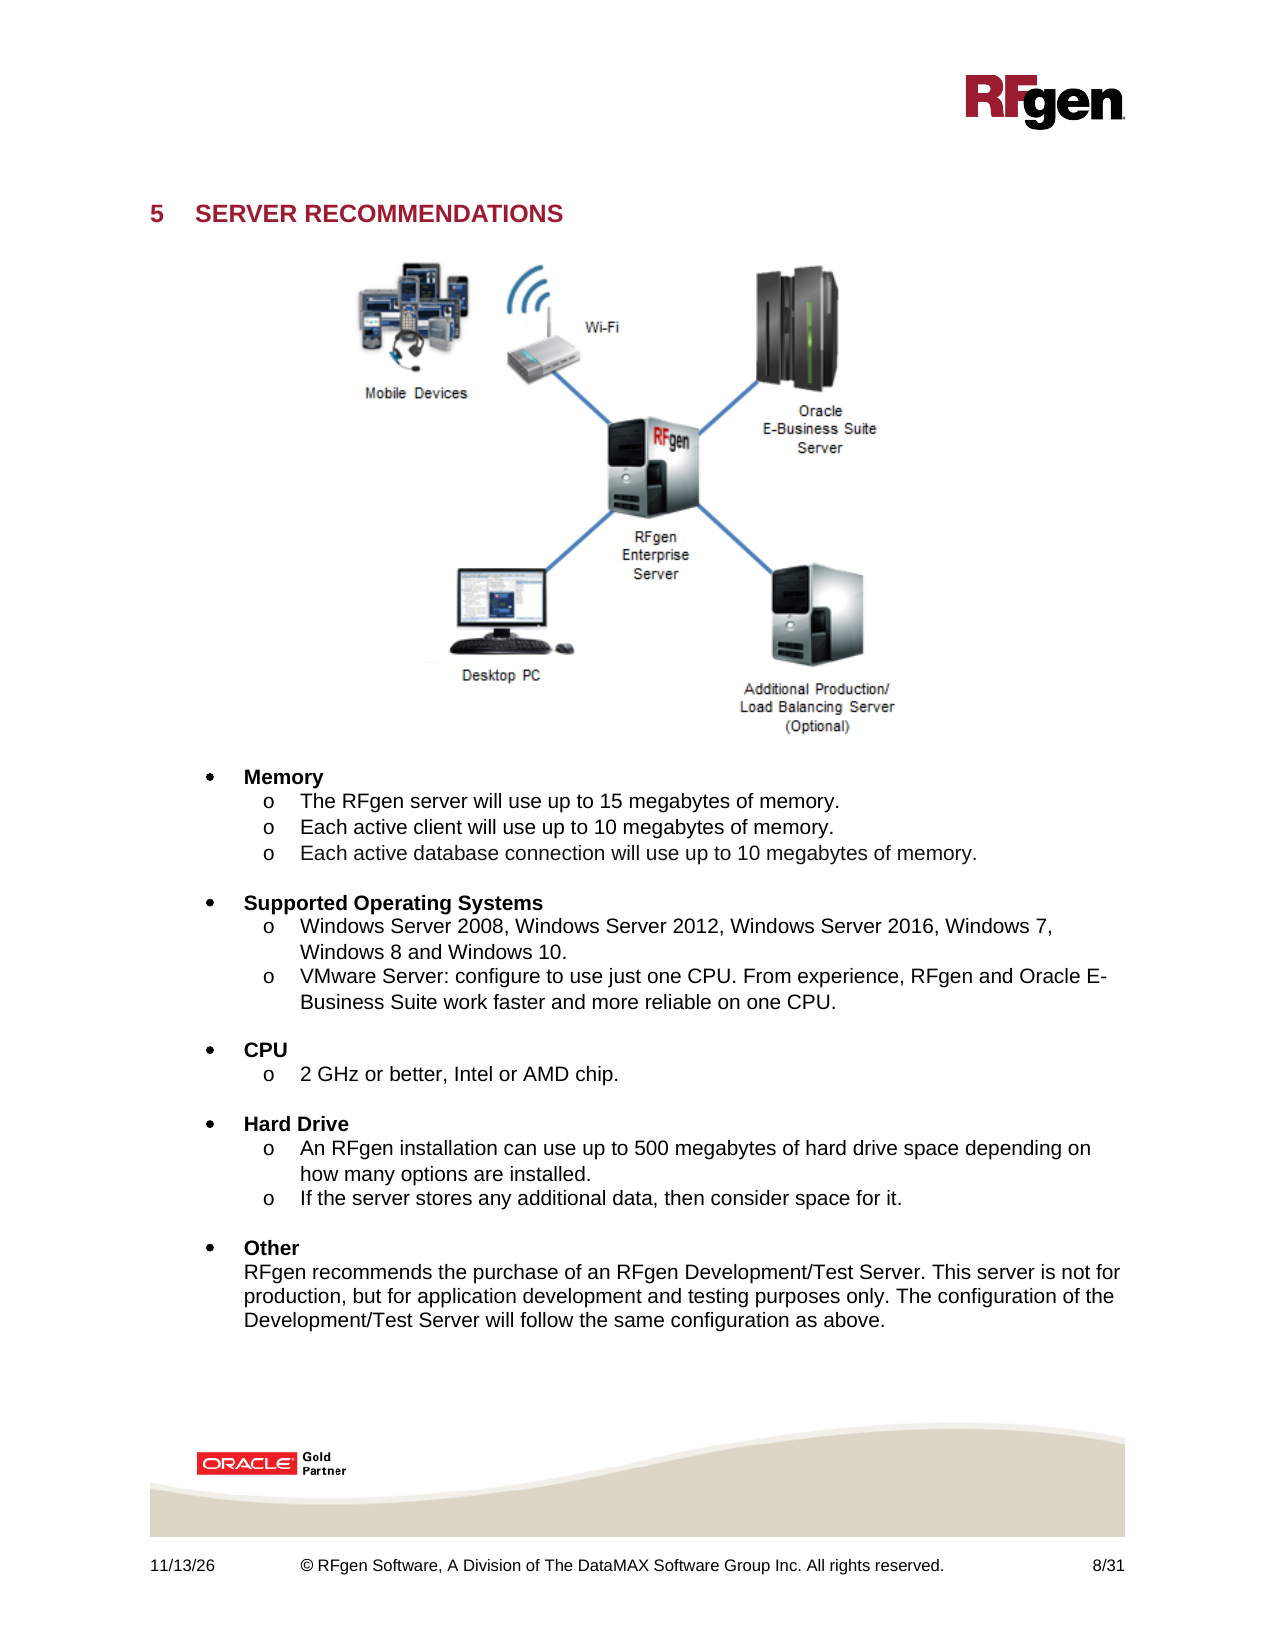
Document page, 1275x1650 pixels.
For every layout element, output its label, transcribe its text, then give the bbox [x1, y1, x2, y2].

list Hard Drive [206, 1112, 1125, 1136]
list If the server stores any additional data, then consider space for it. [262, 1186, 1125, 1211]
picture [150, 1399, 1125, 1537]
text RFgen recommends the purchase of an RFgen Development/Test Server. This server is not for production, but for application development and testing purposes only. The configuration of the Development/Test Server will follow the same configuration as above. [244, 1259, 1125, 1331]
list Each active database connection will use up to 10 megabytes of memory. [262, 841, 1125, 866]
picture [965, 75, 1125, 130]
list Other [206, 1235, 1125, 1259]
list Each active client will use up to 10 megabytes of memory. [262, 815, 1125, 841]
list Supported Operating Systems [206, 890, 1125, 914]
list CPU [206, 1038, 1125, 1062]
list Memory [206, 765, 1125, 789]
list VMware Server: configure to use just one CPU. From experience, RFgen and Oracle E-Business Suite work faster and more reliable on one CPU. [262, 964, 1125, 1014]
list An RFgen installation can use up to 500 megabytes of hard drive space depending on how many options are installed. [262, 1136, 1125, 1186]
picture [338, 242, 937, 741]
subtitle SERVER RECOMMENDATIONS [150, 199, 1125, 228]
list Windows Server 2008, Windows Server 2012, Windows Server 2016, Windows 7, Windows 8 and Windows 10. [262, 914, 1125, 964]
list 2 GHz or better, Intel or AMD chip. [262, 1062, 1125, 1088]
list The RFgen server will use up to 15 megabytes of memory. [262, 789, 1125, 815]
